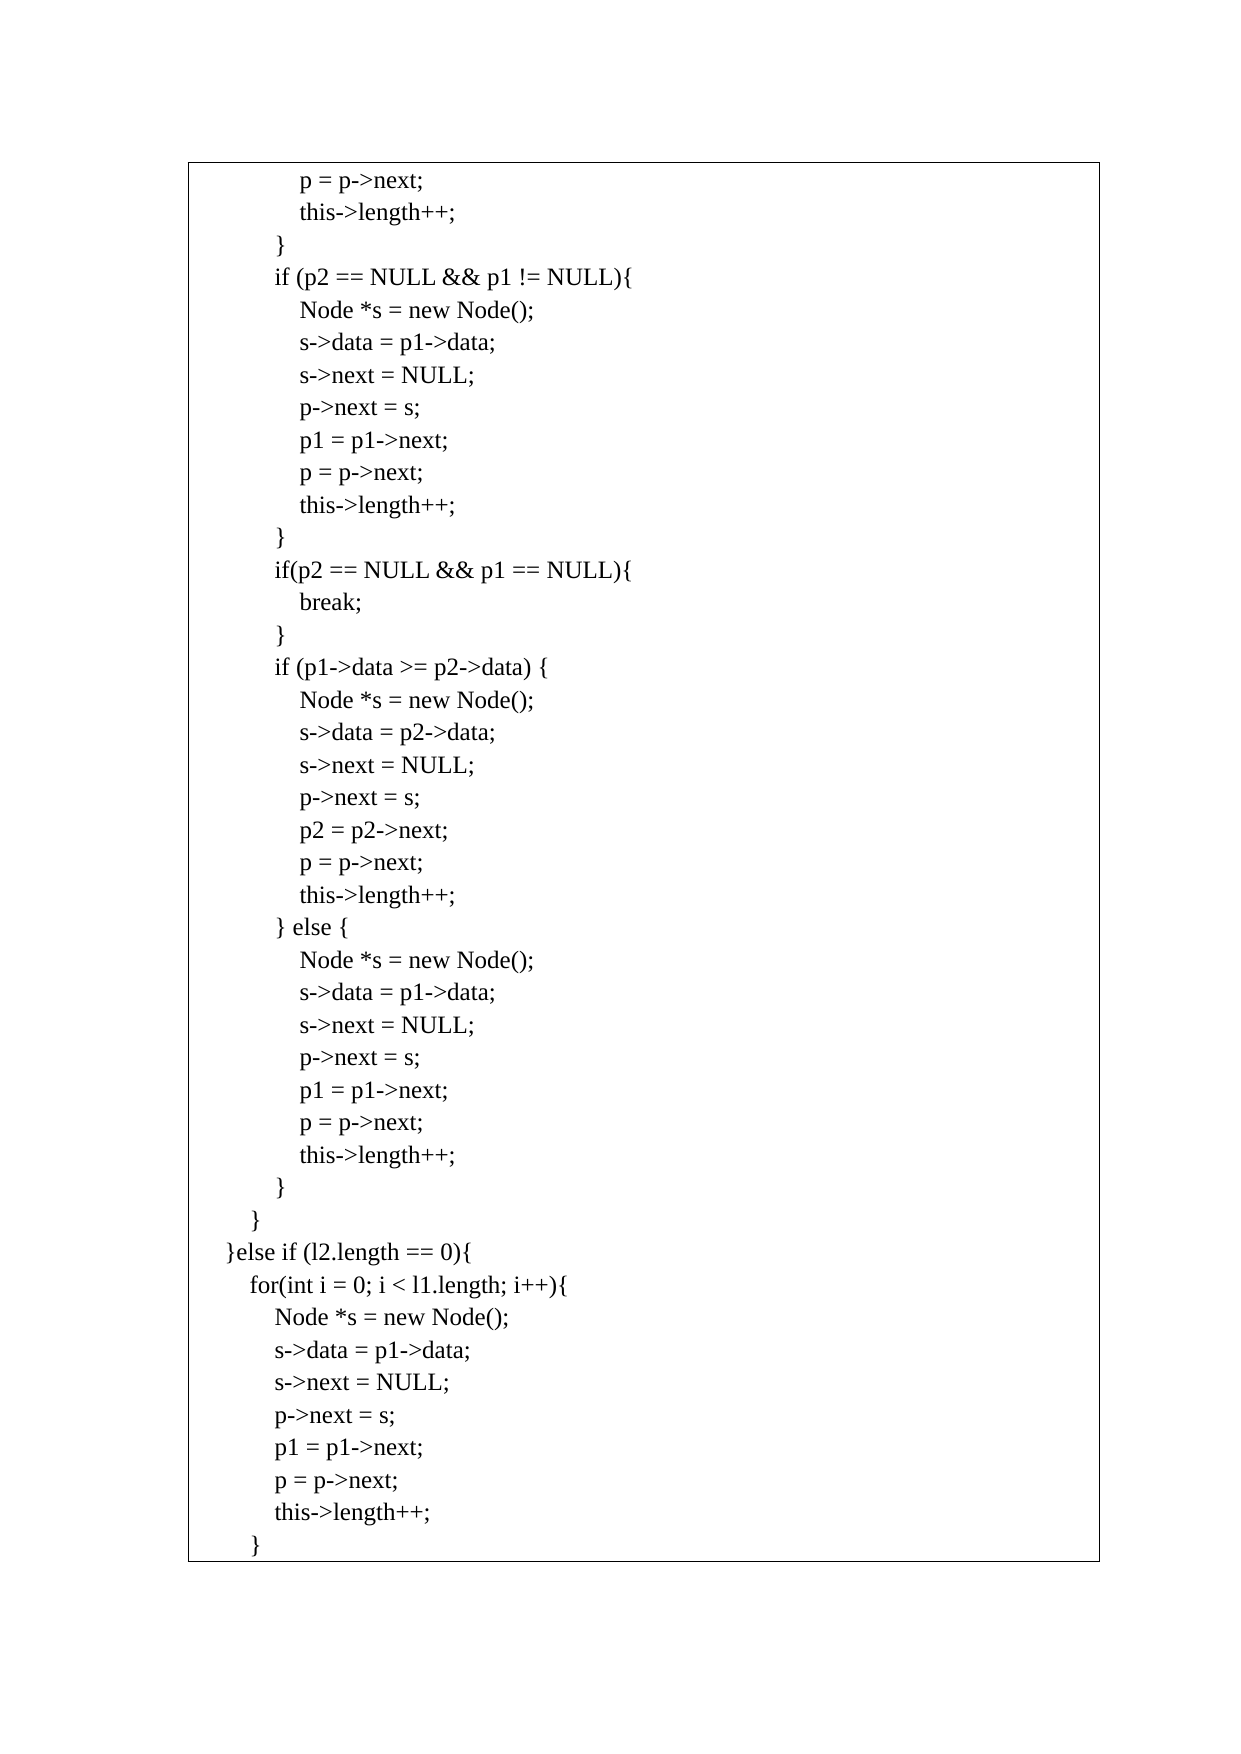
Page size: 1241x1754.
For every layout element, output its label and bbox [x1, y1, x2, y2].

table_cell [189, 163, 1099, 1561]
